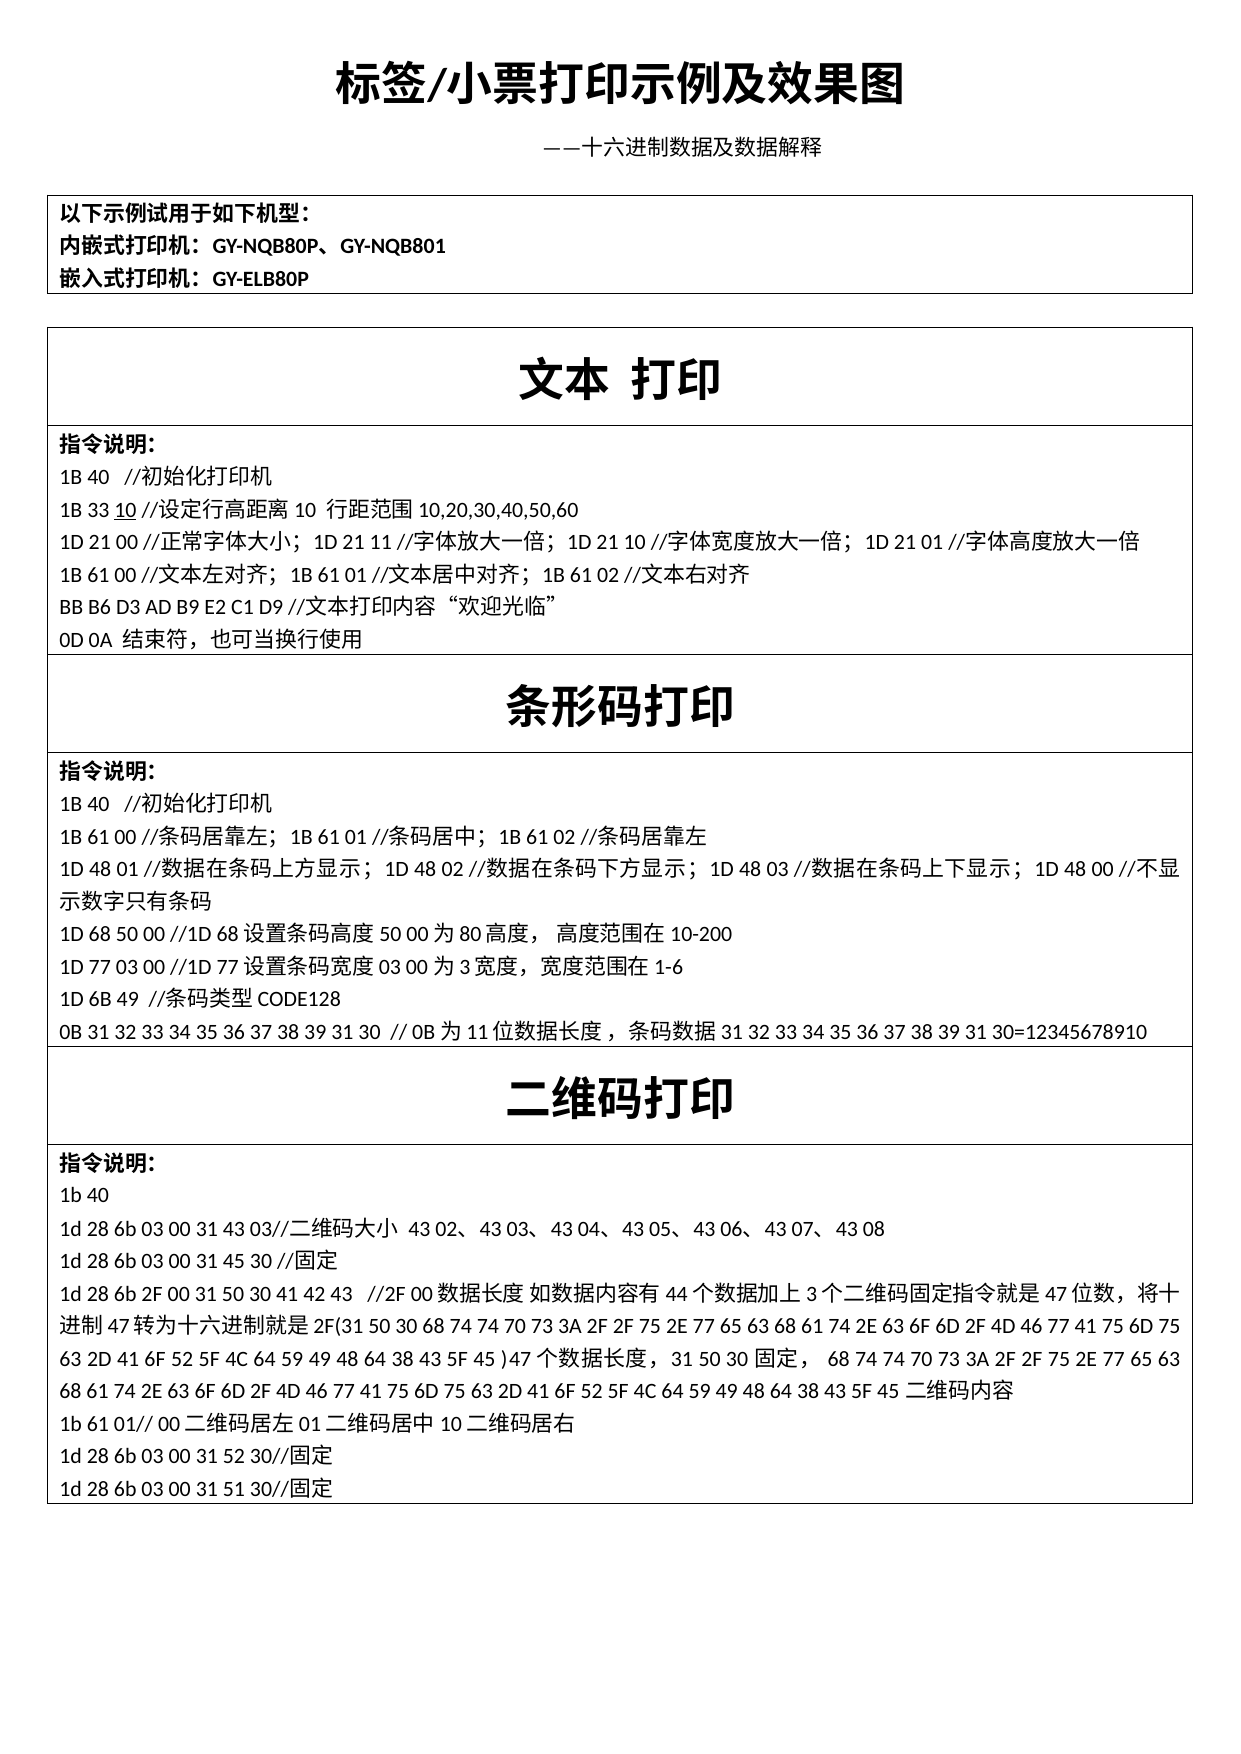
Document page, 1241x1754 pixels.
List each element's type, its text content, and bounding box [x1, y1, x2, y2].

table_cell 条形码打印 [48, 655, 1192, 752]
table_cell 指令说明： 1B 40 //初始化打印机 1B 61 00 //条码居靠左；1B 61 01 //条码居中；1B 61 02 //条码居靠左 1D 48 01 //数据在条码上方显示；1D 48 02 //数据在条码下方显示；1D 48 03 //数据在条码上下显示；1D 48 00 //不显示数字只有条码 1D 68 50 00 //1D 68设置条码高度 50 00为80高度， 高度范围在10-200 1D 77 03 00 //1D 77设置条码宽度03 00 为3宽度，宽度范围在1-6 1D 6B 49 //条码类型CODE128 0B 31 32 33 34 35 36 37 38 39 31 30 // 0B为11位数据长度 ，条码数据31 32 33 34 35 36 37 38 39 31 30=12345678910 [48, 753, 1192, 1046]
text 标签/小票打印示例及效果图 [59, 32, 1181, 129]
table_header 文本 打印 [48, 328, 1192, 425]
table_cell 指令说明： 1B 40 //初始化打印机 1B 33 10 //设定行高距离10 行距范围10,20,30,40,50,60 1D 21 00 //正常字体大小；1D 21 11 //字体放大一倍；1D 21 10 //字体宽度放大一倍；1D 21 01 //字体高度放大一倍 1B 61 00 //文本左对齐；1B 61 01 //文本居中对齐；1B 61 02 //文本右对齐 BB B6 D3 AD B9 E2 C1 D9 //文本打印内容“欢迎光临” 0D 0A 结束符，也可当换行使用 [48, 426, 1192, 654]
table_header 以下示例试用于如下机型： 内嵌式打印机：GY-NQB80P、GY-NQB801 嵌入式打印机：GY-ELB80P [48, 196, 1192, 293]
table_cell 指令说明： 1b 40 1d 28 6b 03 00 31 43 03//二维码大小 43 02、43 03、43 04、43 05、43 06、43 07、43 08 1d 28 6b 03 00 31 45 30 //固定 1d 28 6b 2F 00 31 50 30 41 42 43 //2F 00数据长度 如数据内容有44个数据加上3个二维码固定指令就是47位数，将十进制47转为十六进制就是2F(31 50 30 68 74 74 70 73 3A 2F 2F 75 2E 77 65 63 68 61 74 2E 63 6F 6D 2F 4D 46 77 41 75 6D 75 63 2D 41 6F 52 5F 4C 64 59 49 48 64 38 43 5F 45 )47个数据长度，31 50 30 固定， 68 74 74 70 73 3A 2F 2F 75 2E 77 65 63 68 61 74 2E 63 6F 6D 2F 4D 46 77 41 75 6D 75 63 2D 41 6F 52 5F 4C 64 59 49 48 64 38 43 5F 45 二维码内容 1b 61 01// 00二维码居左 01二维码居中 10二维码居右 1d 28 6b 03 00 31 52 30//固定 1d 28 6b 03 00 31 51 30//固定 [48, 1145, 1192, 1503]
table_cell 二维码打印 [48, 1047, 1192, 1144]
text ——十六进制数据及数据解释 [59, 129, 1181, 162]
